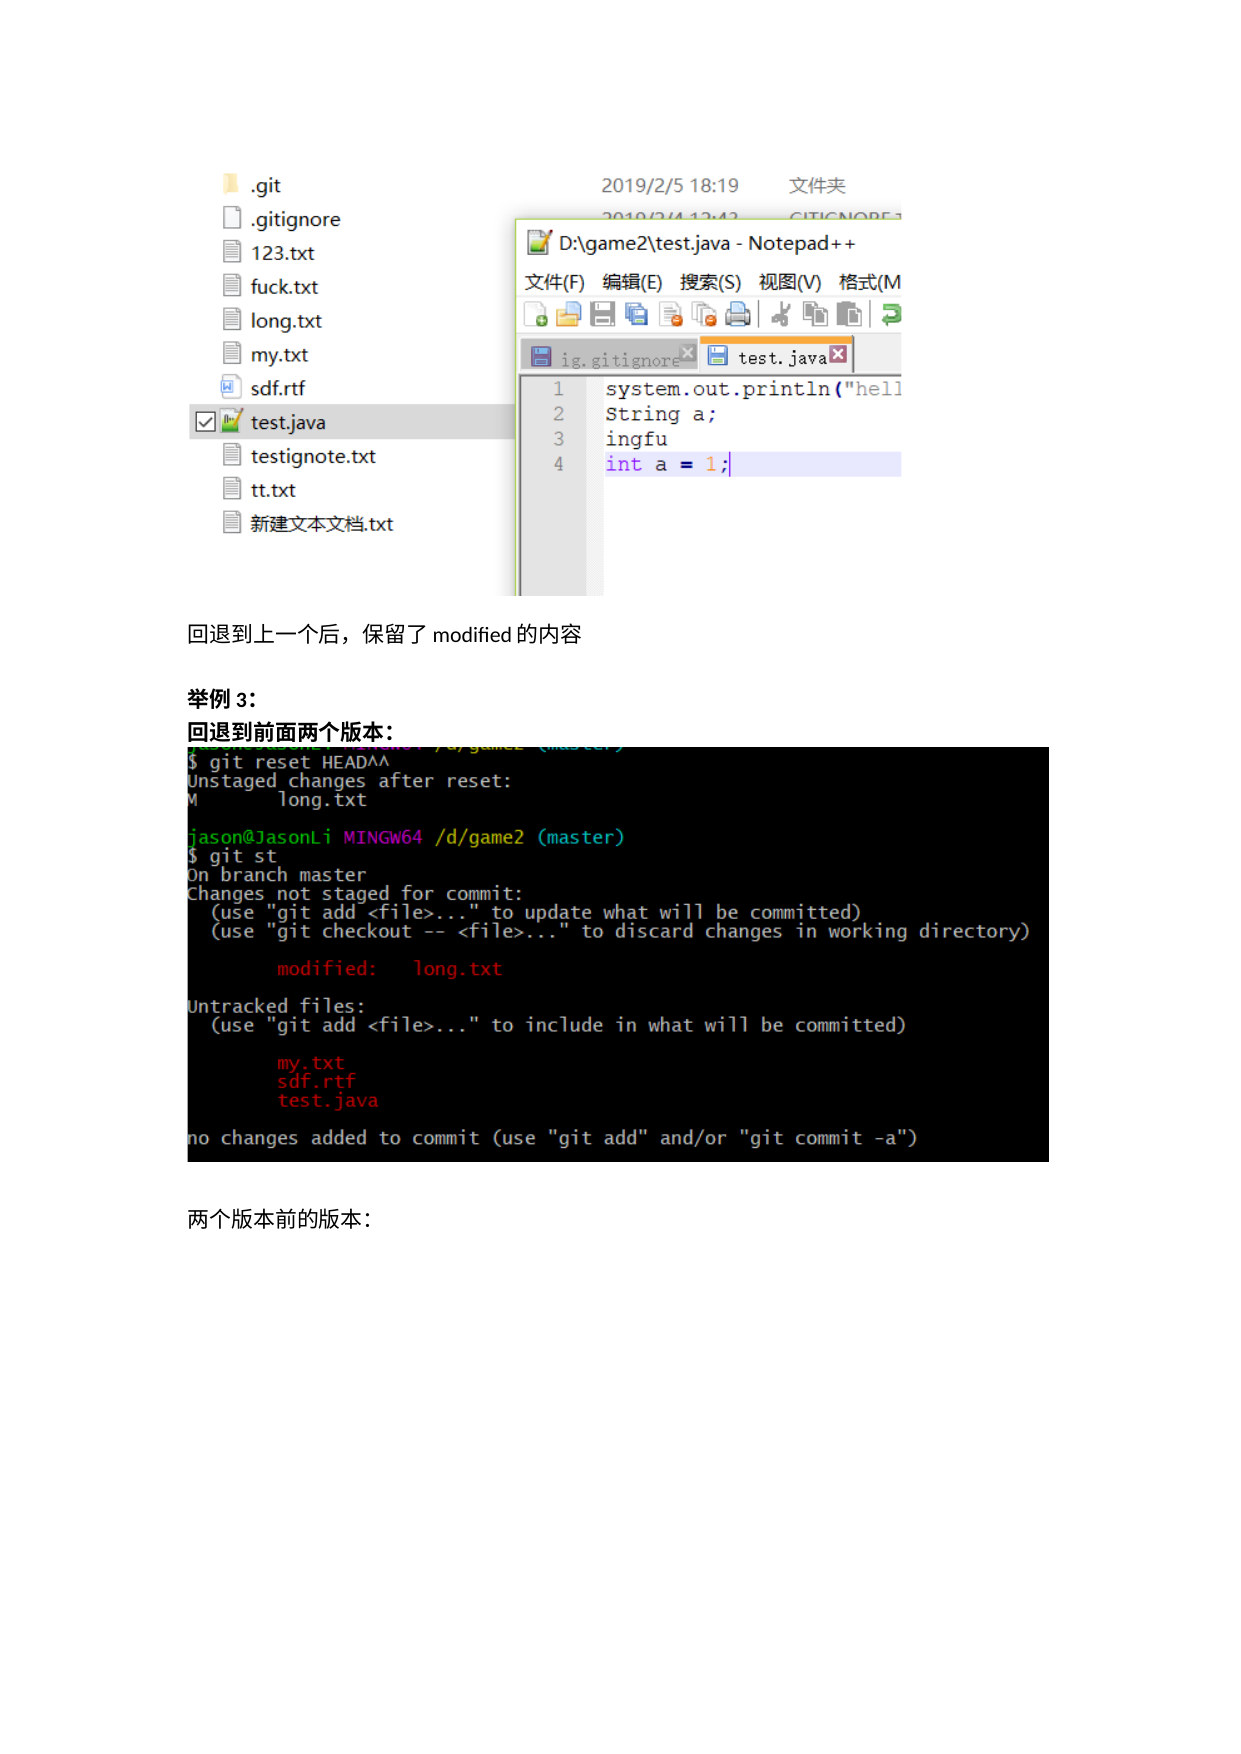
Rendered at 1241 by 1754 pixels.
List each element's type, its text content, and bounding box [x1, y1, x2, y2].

text 回退到前面两个版本： [187, 714, 1053, 747]
text 两个版本前的版本： [187, 1202, 1053, 1234]
text 举例3： [187, 682, 1053, 714]
picture [187, 162, 902, 596]
picture [187, 747, 1049, 1162]
text 回退到上一个后，保留了modified的内容 [187, 617, 1053, 649]
